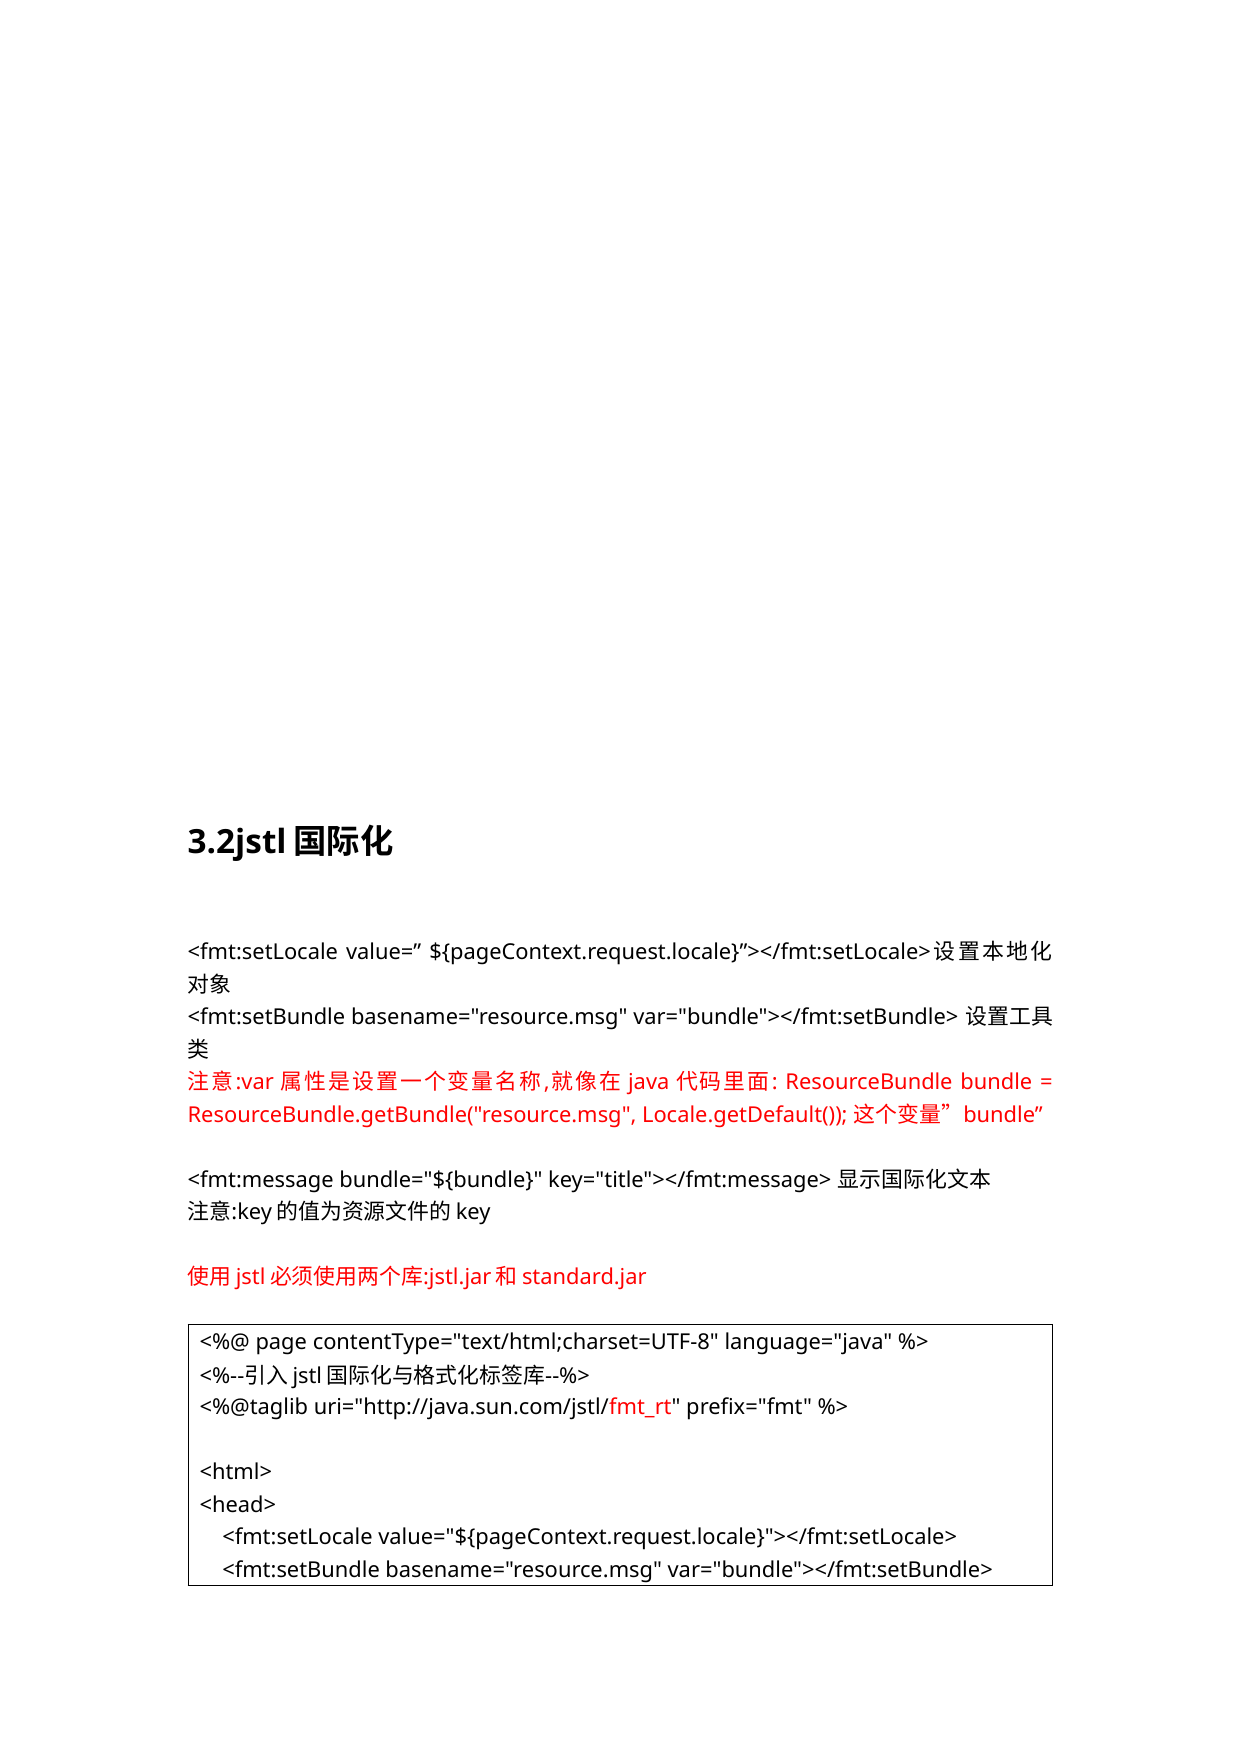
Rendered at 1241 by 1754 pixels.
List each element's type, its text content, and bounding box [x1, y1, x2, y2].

text <fmt:setLocale value=” ${pageContext.request.locale}”></fmt:setLocale>设置本地化对象 [187, 934, 1053, 999]
text <fmt:setBundle basename="resource.msg" var="bundle"></fmt:setBundle> 设置工具类 [187, 999, 1053, 1064]
subtitle 3.2jstl国际化 [187, 807, 1053, 872]
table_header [189, 1325, 1052, 1585]
text <fmt:message bundle="${bundle}" key="title"></fmt:message> 显示国际化文本 [187, 1161, 1053, 1194]
text 使用jstl必须使用两个库:jstl.jar和standard.jar [187, 1259, 1053, 1291]
text 注意:var属性是设置一个变量名称,就像在java代码里面: ResourceBundle bundle = ResourceBundle.getBundle("resource.msg", Locale.getDefault()); 这个变量”bundle” [187, 1064, 1053, 1129]
text 注意:key的值为资源文件的key [187, 1194, 1053, 1226]
